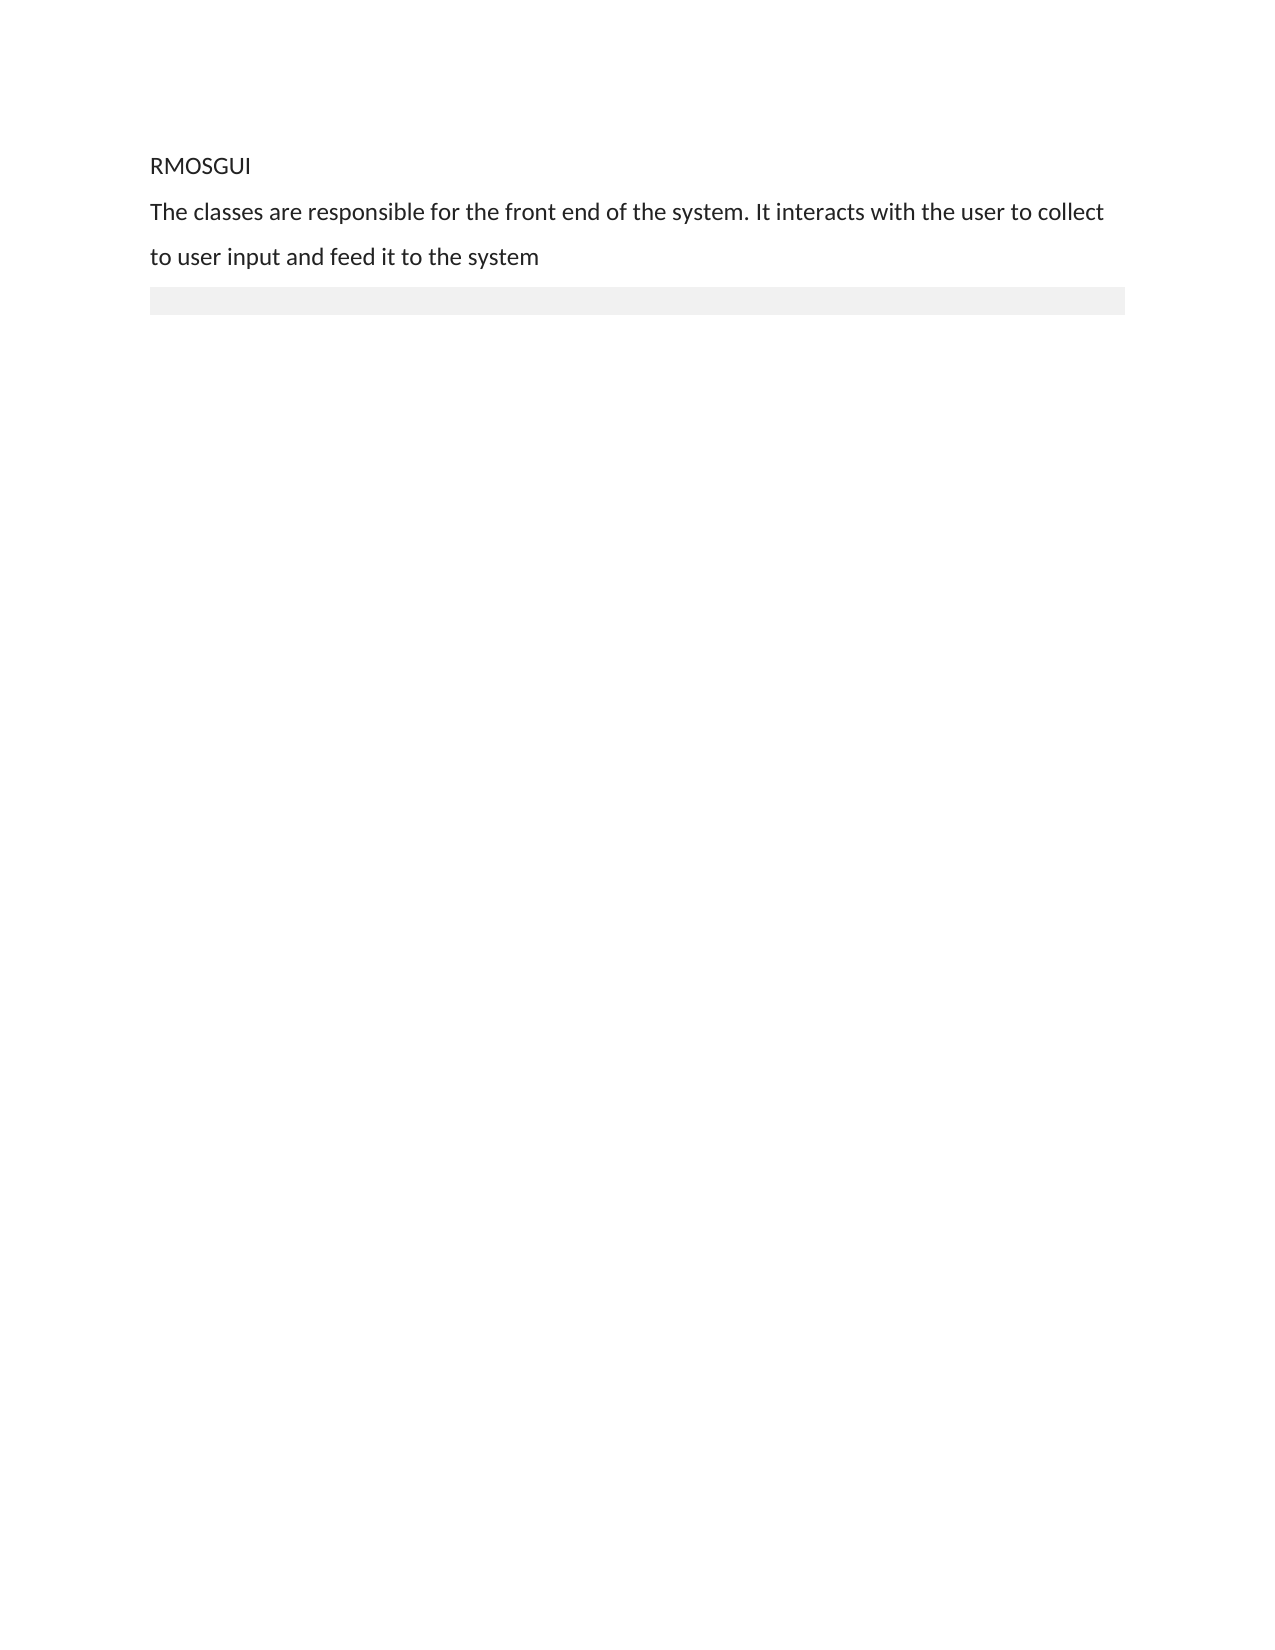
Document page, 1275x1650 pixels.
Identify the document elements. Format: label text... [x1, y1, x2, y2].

text The classes are responsible for the front end of the system. It interacts with the user to collect to user input and feed it to the system [150, 196, 1125, 272]
text RMOSGUI [150, 150, 1125, 181]
